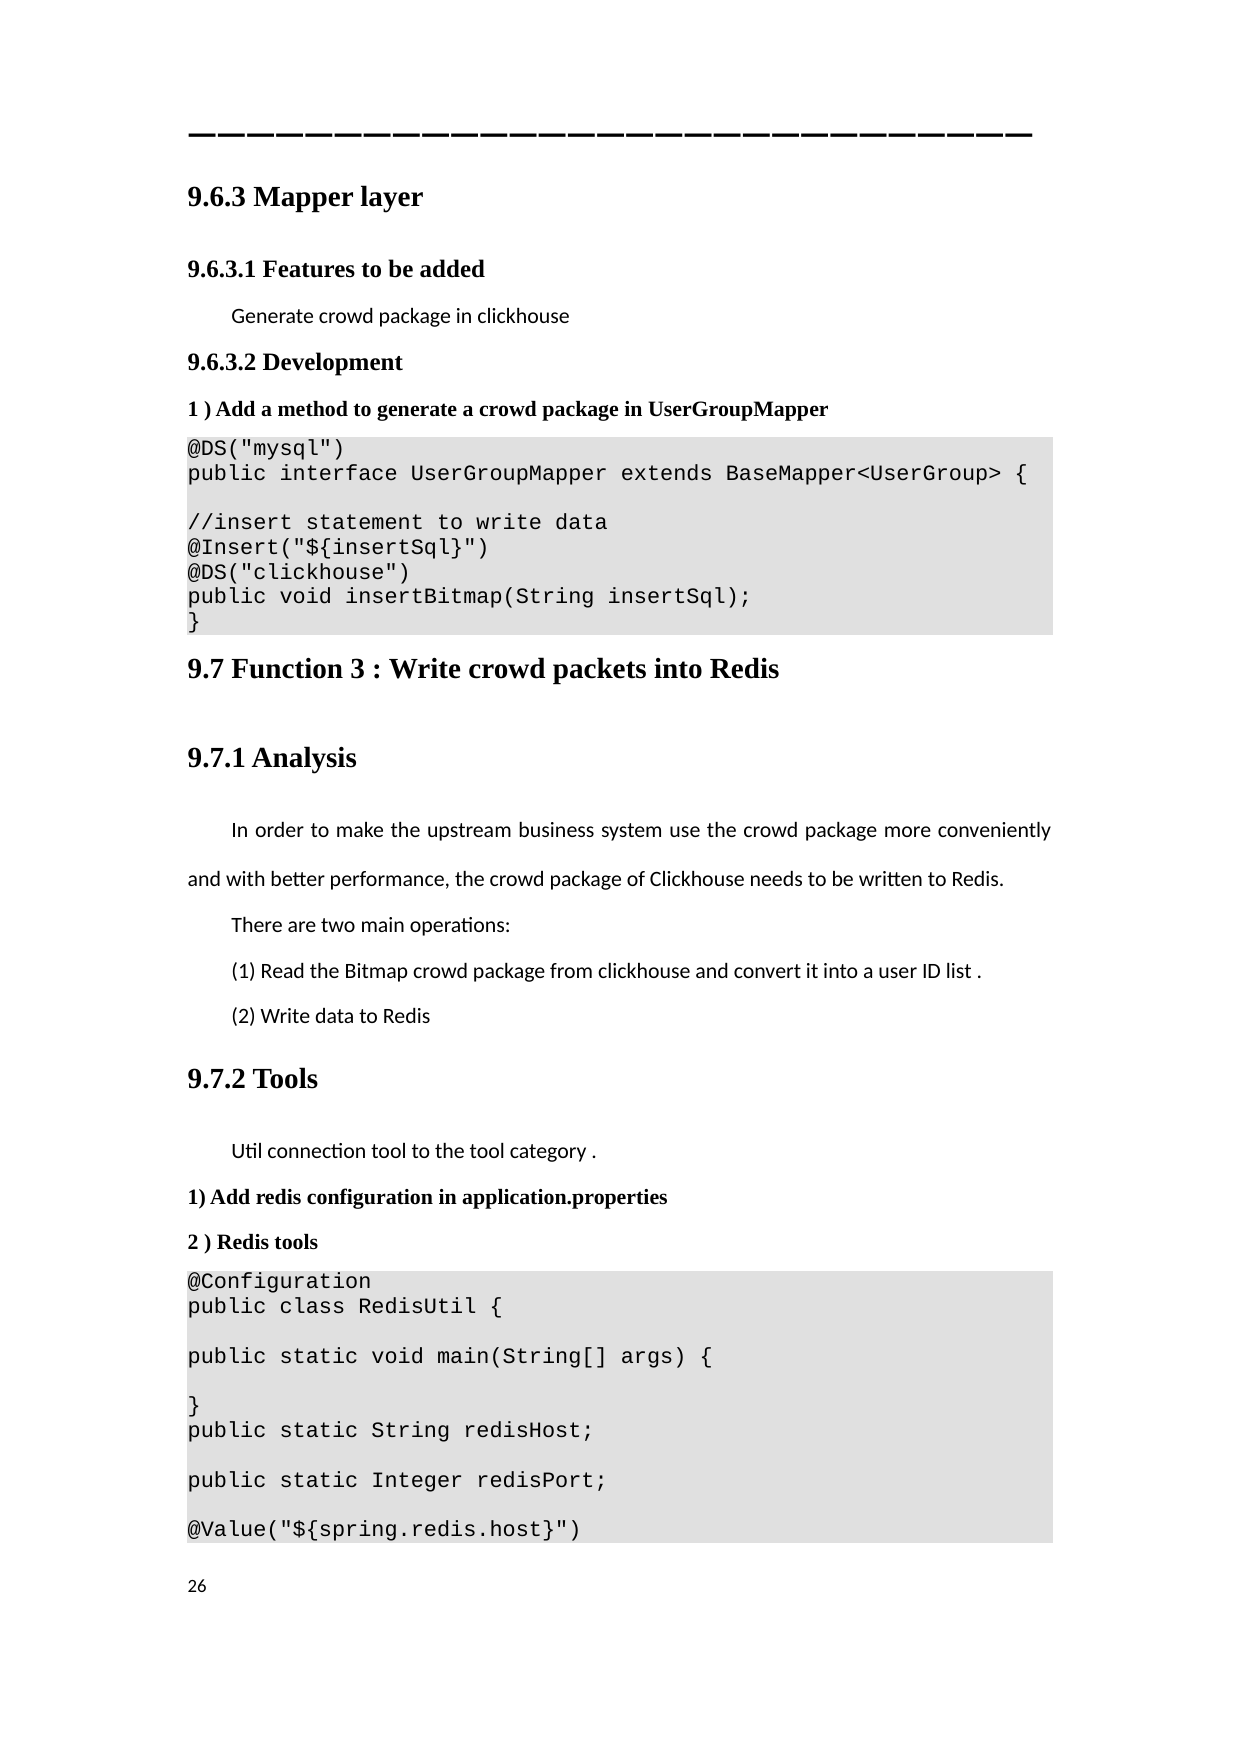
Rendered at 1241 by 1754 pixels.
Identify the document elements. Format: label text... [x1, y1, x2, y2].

text @DS("mysql") [187, 437, 1053, 462]
text public void insertBitmap(String insertSql); [187, 586, 1053, 611]
subtitle 9.7 Function 3 : Write crowd packets into Redis [187, 635, 1053, 700]
text 1) Add redis configuration in application.properties [187, 1180, 1053, 1213]
text } [187, 611, 1053, 635]
text public static Integer redisPort; [187, 1469, 1053, 1494]
text Generate crowd package in clickhouse [187, 299, 1053, 332]
text public class RedisUtil { [187, 1295, 1053, 1320]
text 9.6.3.2 Development​​​ [187, 345, 1053, 377]
text public static String redisHost; [187, 1419, 1053, 1444]
text 9.6.3.1 Features to be added [187, 252, 1053, 285]
text @DS("clickhouse") [187, 561, 1053, 586]
text 1 ) Add a method to generate a crowd package in UserGroupMapper [187, 392, 1053, 424]
text (1) Read the Bitmap crowd package from clickhouse and convert it into a user ID list . [187, 954, 1053, 986]
text (2) Write data to Redis [187, 1000, 1053, 1032]
text //insert statement to write data [187, 511, 1053, 536]
text Util connection tool to the tool category . [187, 1134, 1053, 1167]
text public interface UserGroupMapper extends BaseMapper<UserGroup> { [187, 462, 1053, 487]
text There are two main operations: [187, 908, 1053, 941]
text } [187, 1394, 1053, 1419]
text @Value("${spring.redis.host}") [187, 1518, 1053, 1543]
text public static void main(String[] args) { [187, 1345, 1053, 1370]
text In order to make the upstream business system use the crowd package more conveniently and with better performance, the crowd package of Clickhouse needs to be written to Redis. [187, 813, 1053, 895]
text 2 ) Redis tools [187, 1226, 1053, 1258]
subtitle 9.7.1 Analysis​ [187, 724, 1053, 789]
text @Configuration [187, 1271, 1053, 1295]
subtitle 9.6.3 Mapper layer​ [187, 163, 1053, 228]
text @Insert("${insertSql}") [187, 536, 1053, 561]
subtitle 9.7.2 Tools​ [187, 1046, 1053, 1111]
